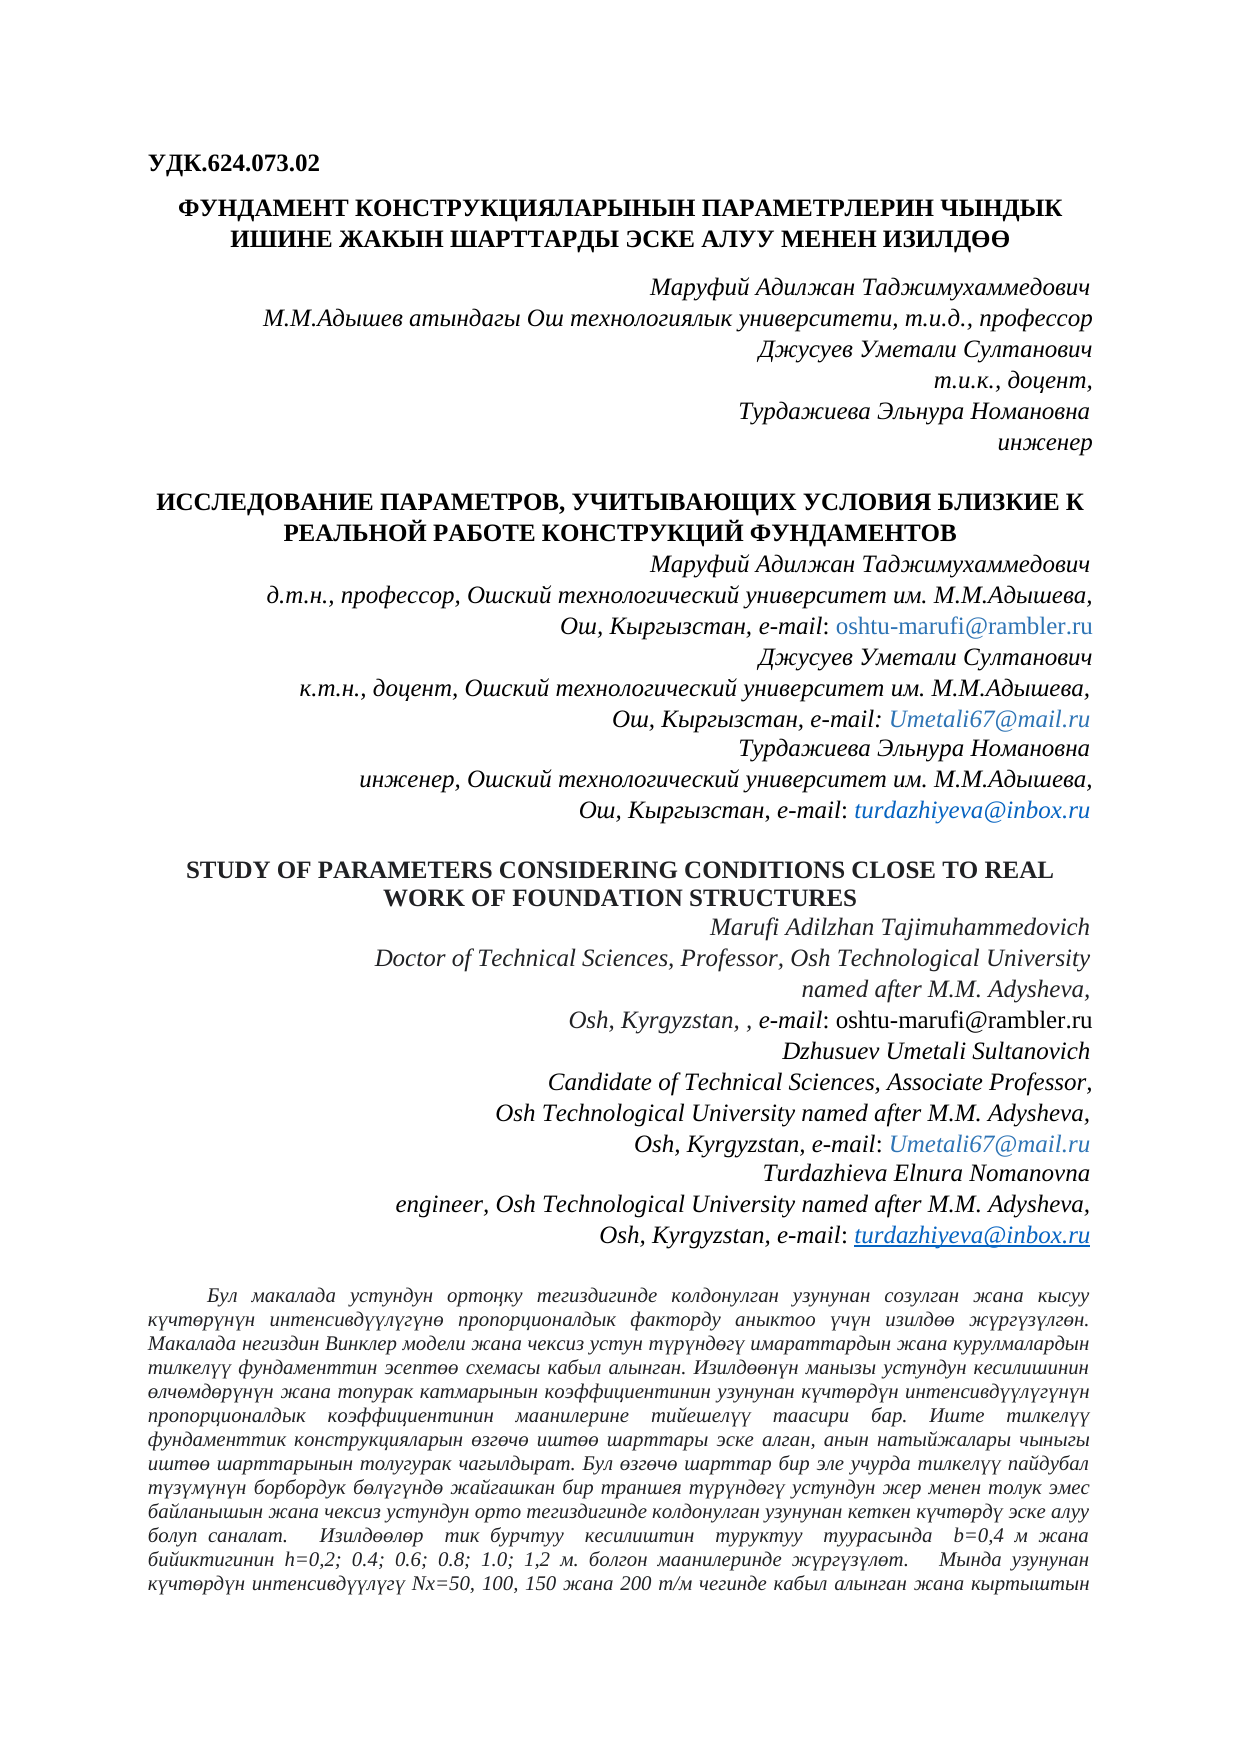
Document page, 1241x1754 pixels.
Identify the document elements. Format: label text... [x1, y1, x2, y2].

text инженер, Ошский технологический университет им. М.М.Адышева, [148, 764, 1092, 793]
text Ош, Кыргызстан, e-mail: Umetali67@mail.ru [148, 704, 1092, 733]
text Dzhusuev Umetali Sultanovich [148, 1036, 1092, 1065]
text ФУНДАМЕНТ КОНСТРУКЦИЯЛАРЫНЫН ПАРАМЕТРЛЕРИН ЧЫНДЫК ИШИНЕ ЖАКЫН ШАРТТАРДЫ ЭСКЕ АЛУУ МЕНЕН ИЗИЛДӨӨ [148, 193, 1092, 253]
text Ош, Кыргызстан, e-mail: oshtu-marufi@rambler.ru [148, 611, 1092, 640]
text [148, 1282, 1092, 1595]
text Маруфий Адилжан Таджимухаммедович [148, 549, 1092, 578]
text УДК.624.073.02 [148, 148, 1092, 176]
text Турдажиева Эльнура Номановна [148, 396, 1092, 425]
text Turdazhieva Elnura Nomanovna [148, 1158, 1092, 1187]
text Osh, Kyrgyzstan, e-mail: Umetali67@mail.ru [148, 1129, 1092, 1158]
text Турдажиева Эльнура Номановна [148, 733, 1092, 762]
text named after M.M. Adysheva, [148, 974, 1092, 1003]
text Osh Technological University named after M.M. Adysheva, [148, 1098, 1092, 1127]
text инженер [148, 427, 1092, 456]
text М.М.Адышев атындагы Ош технологиялык университети, т.и.д., профессор [148, 303, 1092, 332]
text Doctor of Technical Sciences, Professor, Osh Technological University [148, 943, 1092, 972]
text Маруфий Адилжан Таджимухаммедович [148, 272, 1092, 301]
text д.т.н., профессор, Ошский технологический университет им. М.М.Адышева, [148, 580, 1092, 609]
text Ош, Кыргызстан, e-mail: turdazhiyeva@inbox.ru [148, 795, 1092, 824]
text engineer, Osh Technological University named after M.M. Adysheva, [148, 1189, 1092, 1218]
text Osh, Kyrgyzstan, e-mail: turdazhiyeva@inbox.ru [148, 1220, 1092, 1249]
text Osh, Kyrgyzstan, , e-mail: oshtu-marufi@rambler.ru [148, 1005, 1092, 1034]
text ИССЛЕДОВАНИЕ ПАРАМЕТРОВ, УЧИТЫВАЮЩИХ УСЛОВИЯ БЛИЗКИЕ К РЕАЛЬНОЙ РАБОТЕ КОНСТРУКЦИЙ ФУНДАМЕНТОВ [148, 487, 1092, 547]
text STUDY OF PARAMETERS CONSIDERING CONDITIONS CLOSE TO REAL WORK OF FOUNDATION STRUCTURES [148, 855, 1092, 912]
text Marufi Adilzhan Tajimuhammedovich [148, 912, 1092, 941]
text Джусуев Уметали Султанович [148, 334, 1092, 363]
text Candidate of Technical Sciences, Associate Professor, [148, 1067, 1092, 1096]
text Джусуев Уметали Султанович [148, 642, 1092, 671]
text т.и.к., доцент, [148, 365, 1092, 394]
text к.т.н., доцент, Ошский технологический университет им. М.М.Адышева, [148, 673, 1092, 702]
